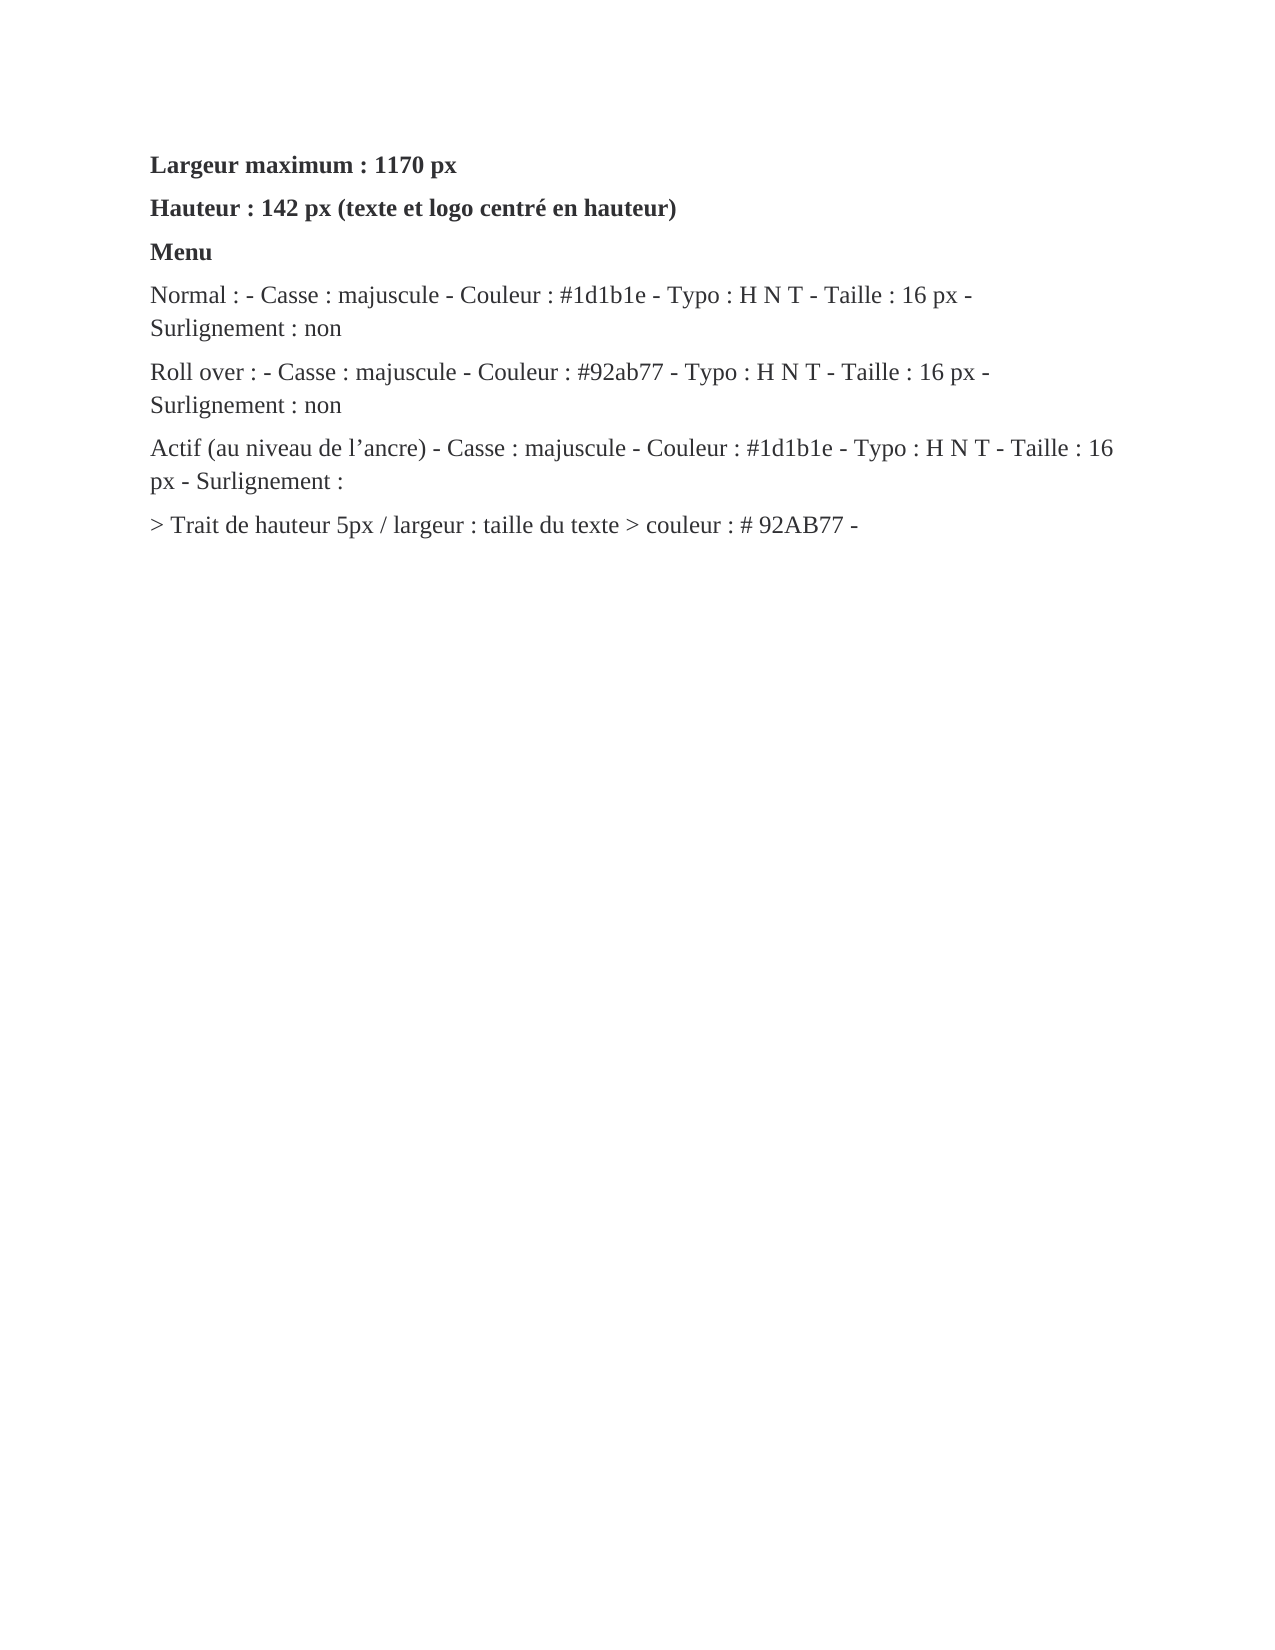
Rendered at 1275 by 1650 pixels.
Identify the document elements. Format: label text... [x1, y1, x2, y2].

text Largeur maximum : 1170 px [150, 150, 1125, 179]
text Hauteur : 142 px (texte et logo centré en hauteur) [150, 193, 1125, 222]
text Normal : - Casse : majuscule - Couleur : #1d1b1e - Typo : H N T - Taille : 16 px - Surlignement : non [150, 280, 1125, 342]
text > Trait de hauteur 5px / largeur : taille du texte > couleur : # 92AB77 - [150, 510, 1125, 538]
text Actif (au niveau de l’ancre) - Casse : majuscule - Couleur : #1d1b1e - Typo : H N T - Taille : 16 px - Surlignement : [150, 433, 1125, 495]
text Menu [150, 237, 1125, 266]
text Roll over : - Casse : majuscule - Couleur : #92ab77 - Typo : H N T - Taille : 16 px - Surlignement : non [150, 357, 1125, 418]
